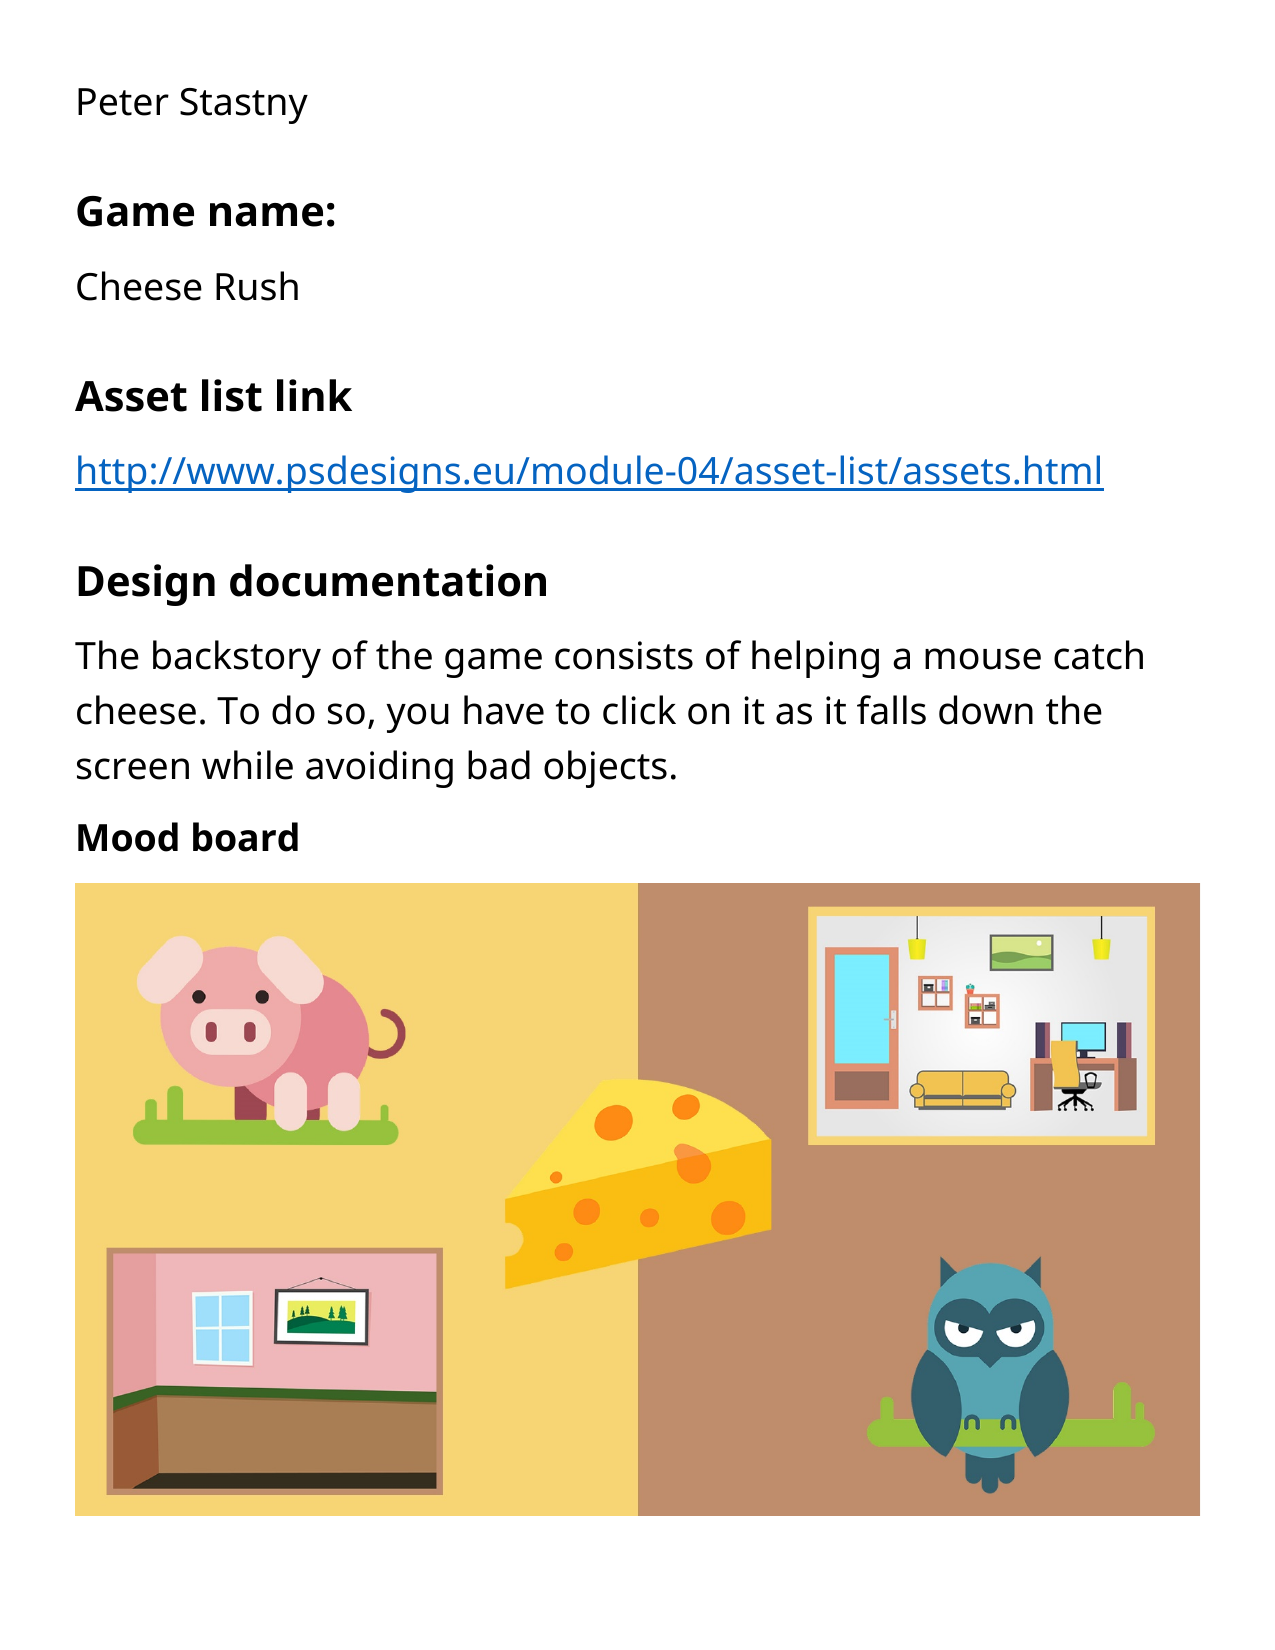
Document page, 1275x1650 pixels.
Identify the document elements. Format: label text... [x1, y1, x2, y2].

text Design documentation [75, 551, 1200, 608]
text Cheese Rush [75, 260, 1200, 311]
text Asset list link [75, 367, 1200, 423]
text Game name: [75, 182, 1200, 239]
text The backstory of the game consists of helping a mouse catch cheese. To do so, you have to click on it as it falls down the screen while avoiding bad objects. [75, 629, 1200, 791]
picture [75, 883, 1200, 1516]
text http://www.psdesigns.eu/module-04/asset-list/assets.html [75, 444, 1200, 496]
text Peter Stastny [75, 75, 1200, 126]
text Mood board [75, 811, 1200, 862]
